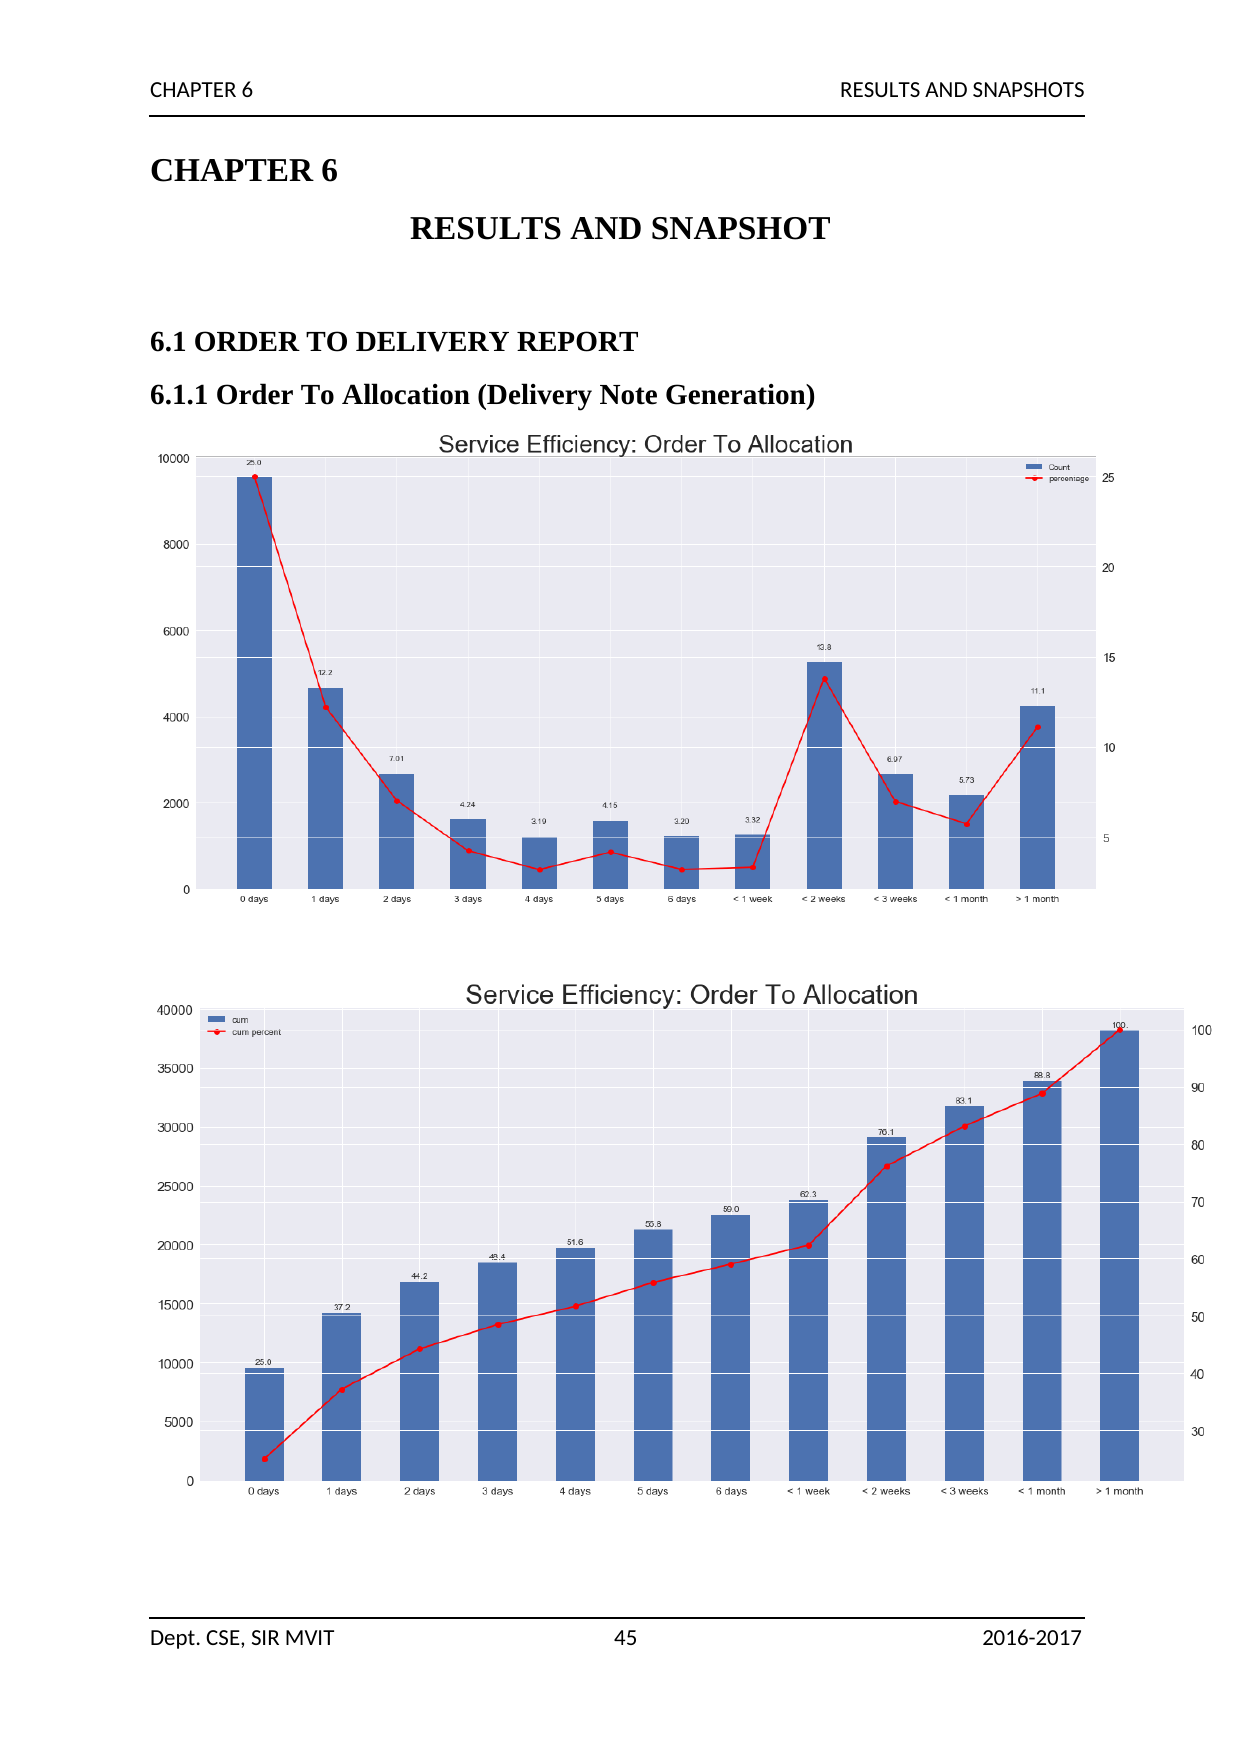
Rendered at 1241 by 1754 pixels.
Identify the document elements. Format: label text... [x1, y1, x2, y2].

picture [150, 978, 1218, 1501]
text RESULTS AND SNAPSHOT [150, 208, 1090, 246]
text 6.1 ORDER TO DELIVERY REPORT [150, 324, 1090, 358]
text CHAPTER 6 [150, 150, 1090, 188]
picture [150, 429, 1121, 908]
text 6.1.1 Order To Allocation (Delivery Note Generation) [150, 377, 1090, 410]
